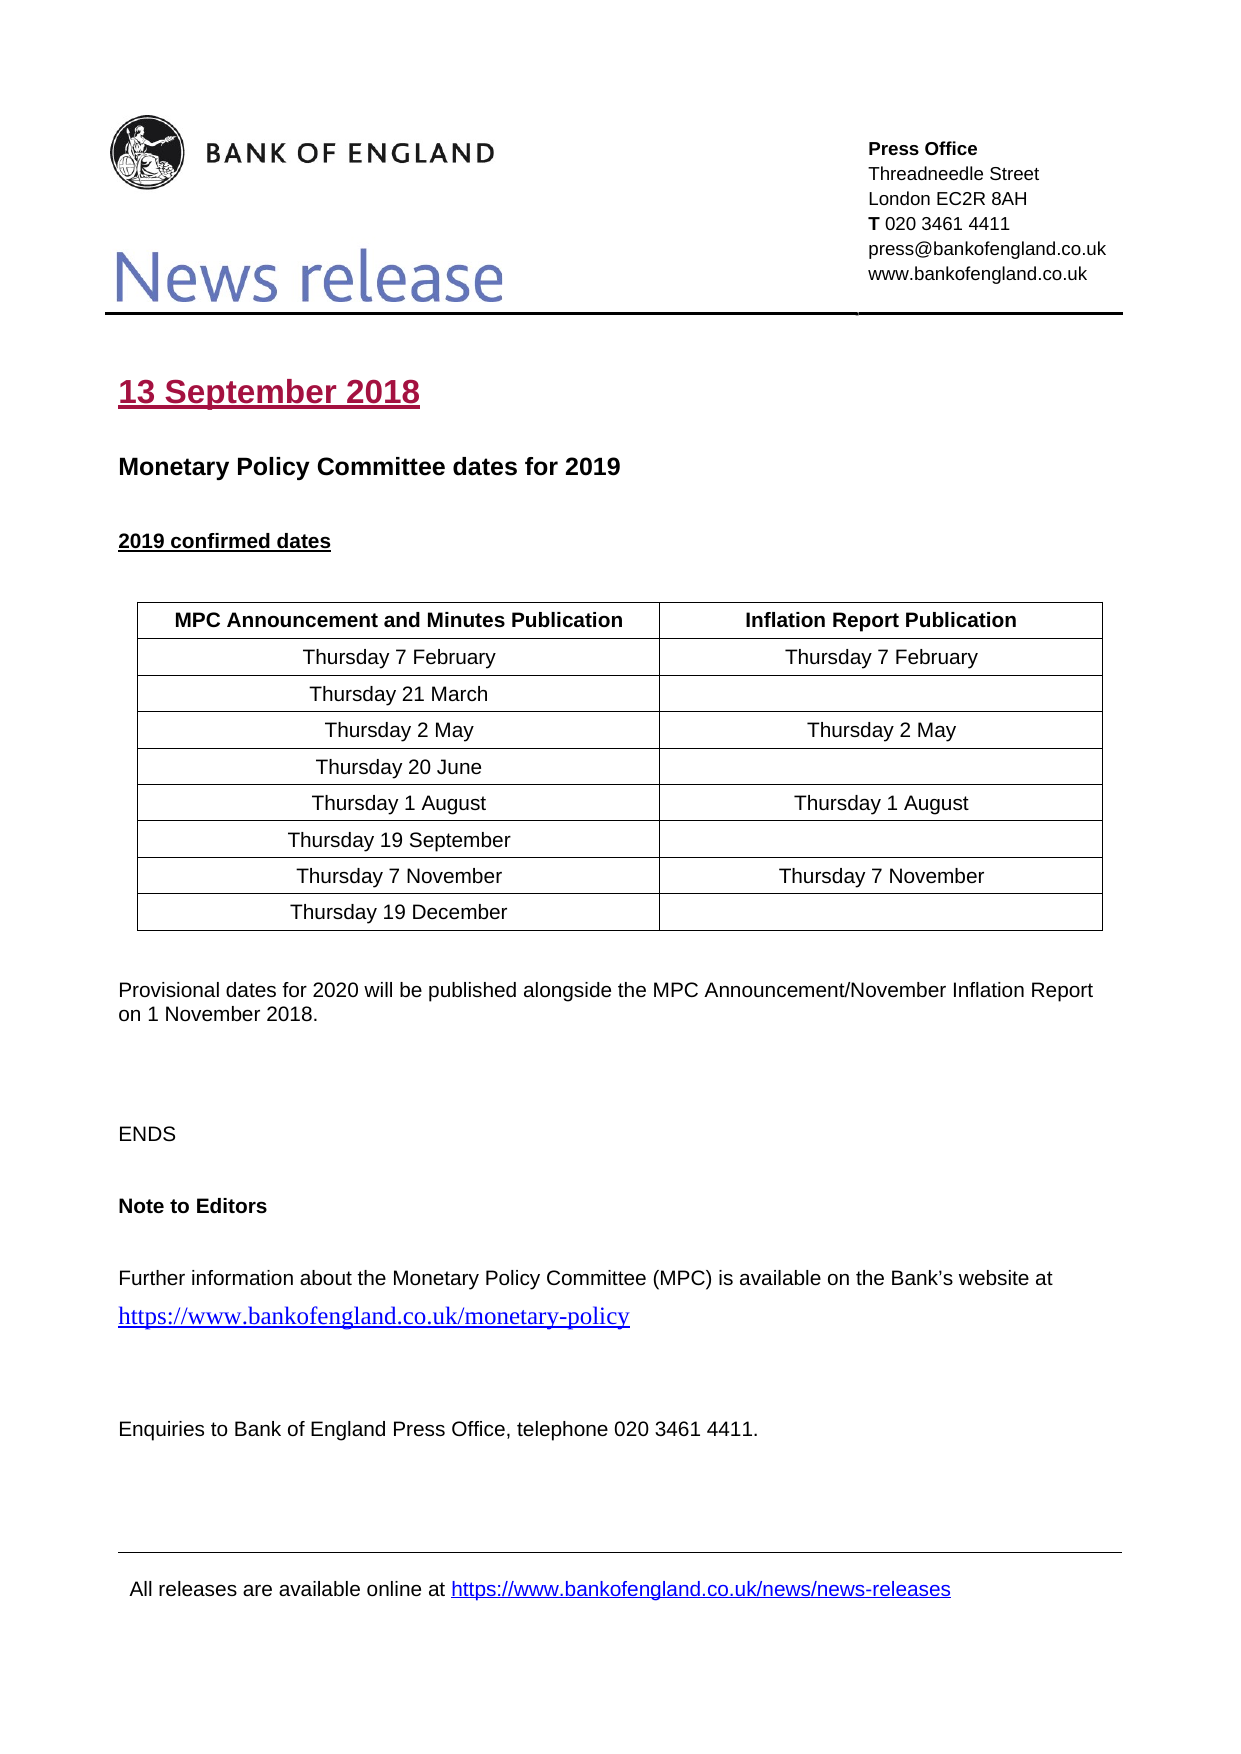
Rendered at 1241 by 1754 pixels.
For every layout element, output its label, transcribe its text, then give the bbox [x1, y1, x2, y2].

text https://www.bankofengland.co.uk/monetary-policy [118, 1301, 1117, 1330]
text Further information about the Monetary Policy Committee (MPC) is available on the Bank’s website at [118, 1266, 1117, 1290]
table_cell [660, 894, 1102, 930]
text Provisional dates for 2020 will be published alongside the MPC Announcement/November Inflation Report on 1 November 2018. [118, 978, 1096, 1026]
text 13 September 2018 [118, 372, 506, 410]
table_header Inflation Report Publication [660, 603, 1102, 638]
table_cell Thursday 7 November [138, 858, 659, 893]
table_header MPC Announcement and Minutes Publication [138, 603, 659, 638]
table_cell Thursday 1 August [138, 785, 659, 820]
text All releases are available online at https://www.bankofengland.co.uk/news/news-releases [129, 1576, 1117, 1600]
table_cell Thursday 19 December [138, 894, 659, 930]
subtitle Note to Editors [118, 1194, 1117, 1218]
table_cell [660, 676, 1102, 711]
text press@bankofengland.co.uk www.bankofengland.co.uk [868, 238, 1108, 284]
picture [110, 115, 503, 302]
table_cell Thursday 2 May [660, 712, 1102, 747]
table_cell Thursday 20 June [138, 749, 659, 784]
text Monetary Policy Committee dates for 2019 [118, 452, 1117, 481]
table_cell [660, 749, 1102, 784]
table_cell Thursday 1 August [660, 785, 1102, 820]
text ENDS [118, 1122, 1117, 1146]
table_cell Thursday 21 March [138, 676, 659, 711]
table_cell Thursday 7 February [660, 639, 1102, 674]
table_cell Thursday 19 September [138, 821, 659, 857]
table_cell [660, 821, 1102, 857]
text Press Office Threadneedle Street London EC2R 8AH T 020 3461 4411 [868, 138, 1040, 234]
subtitle 2019 confirmed dates [118, 529, 1117, 553]
table_cell Thursday 7 November [660, 858, 1102, 893]
table_cell Thursday 2 May [138, 712, 659, 747]
text Enquiries to Bank of England Press Office, telephone 020 3461 4411. [118, 1417, 1117, 1441]
table_cell Thursday 7 February [138, 639, 659, 674]
